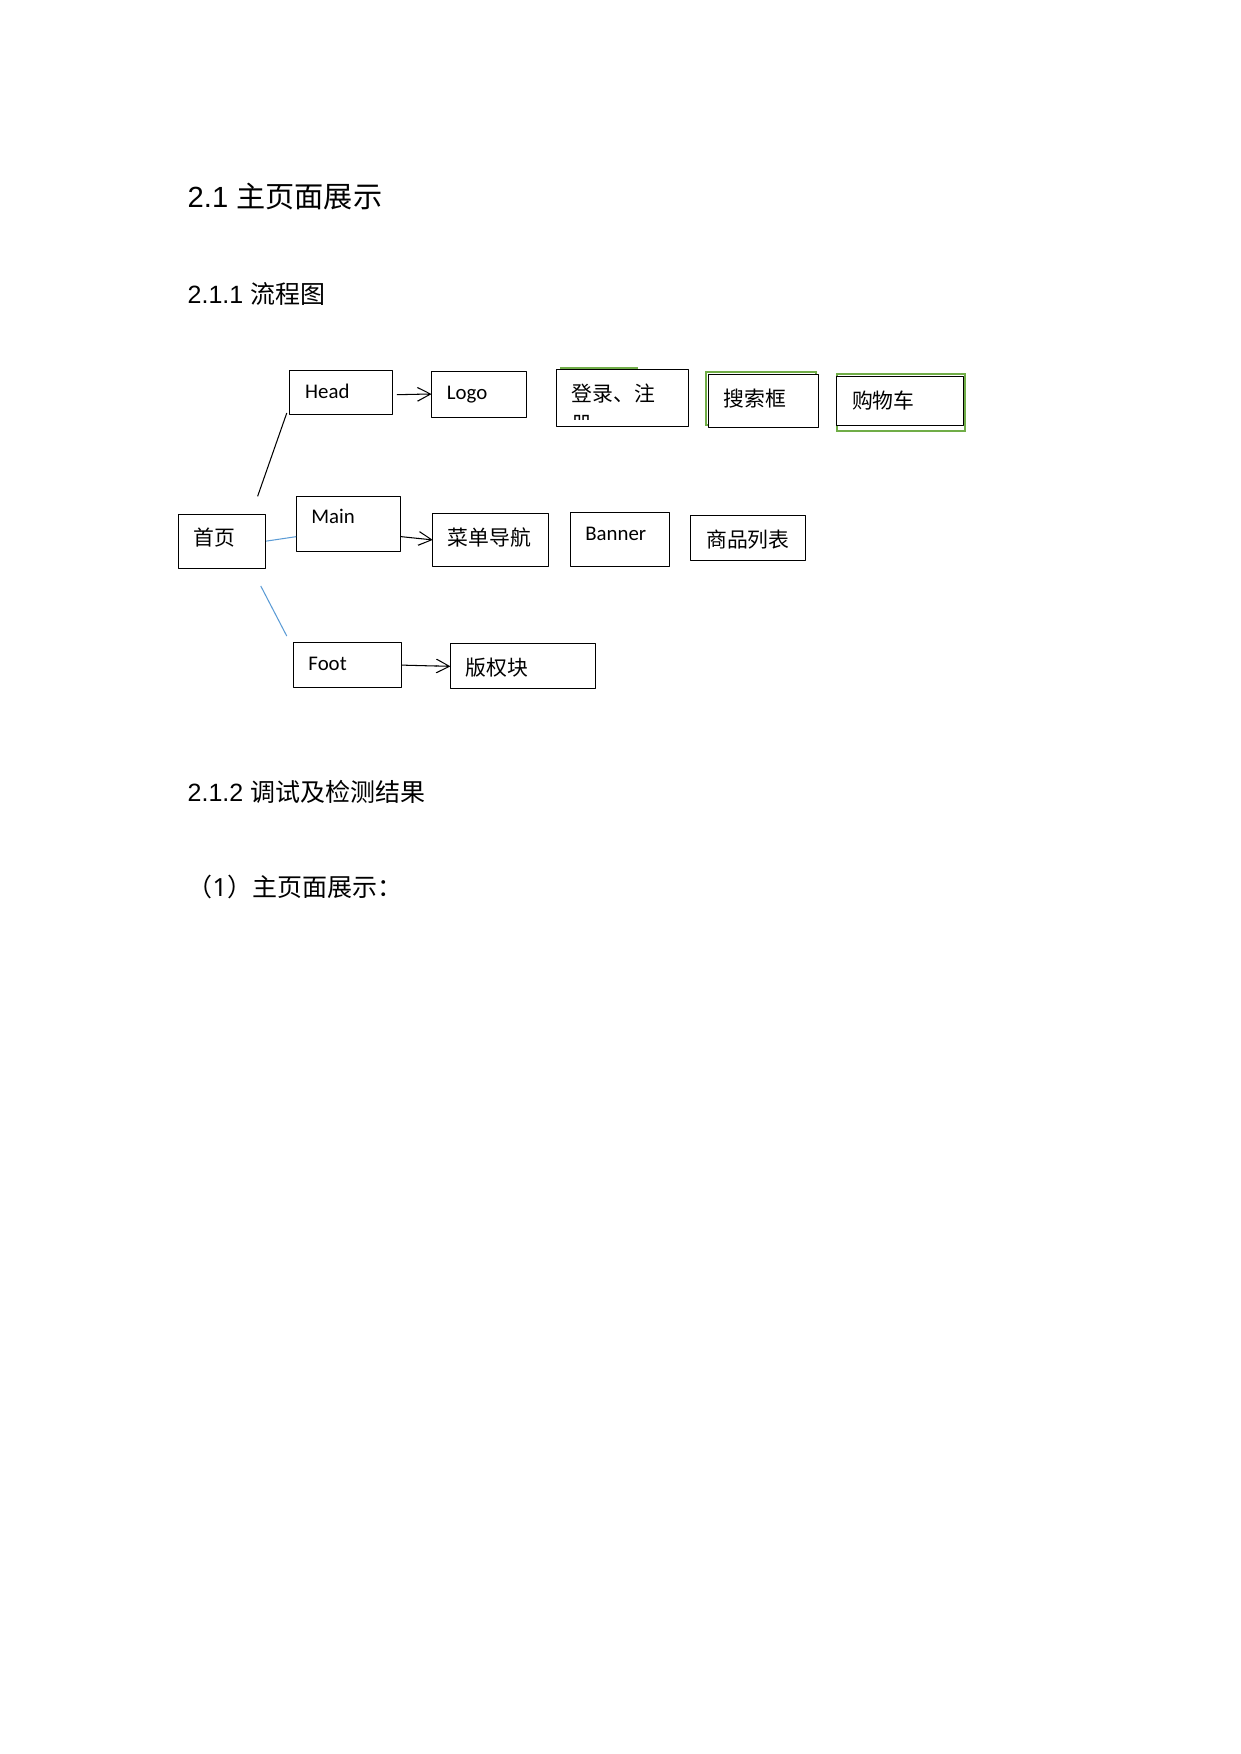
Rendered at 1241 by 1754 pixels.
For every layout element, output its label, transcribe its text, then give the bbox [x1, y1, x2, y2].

list 2.1.1 流程图 [187, 261, 1053, 326]
list （1）主页面展示： [187, 853, 1053, 918]
list 2.1 主页面展示 [187, 162, 1053, 227]
list 2.1.2 调试及检测结果 [187, 758, 1053, 823]
